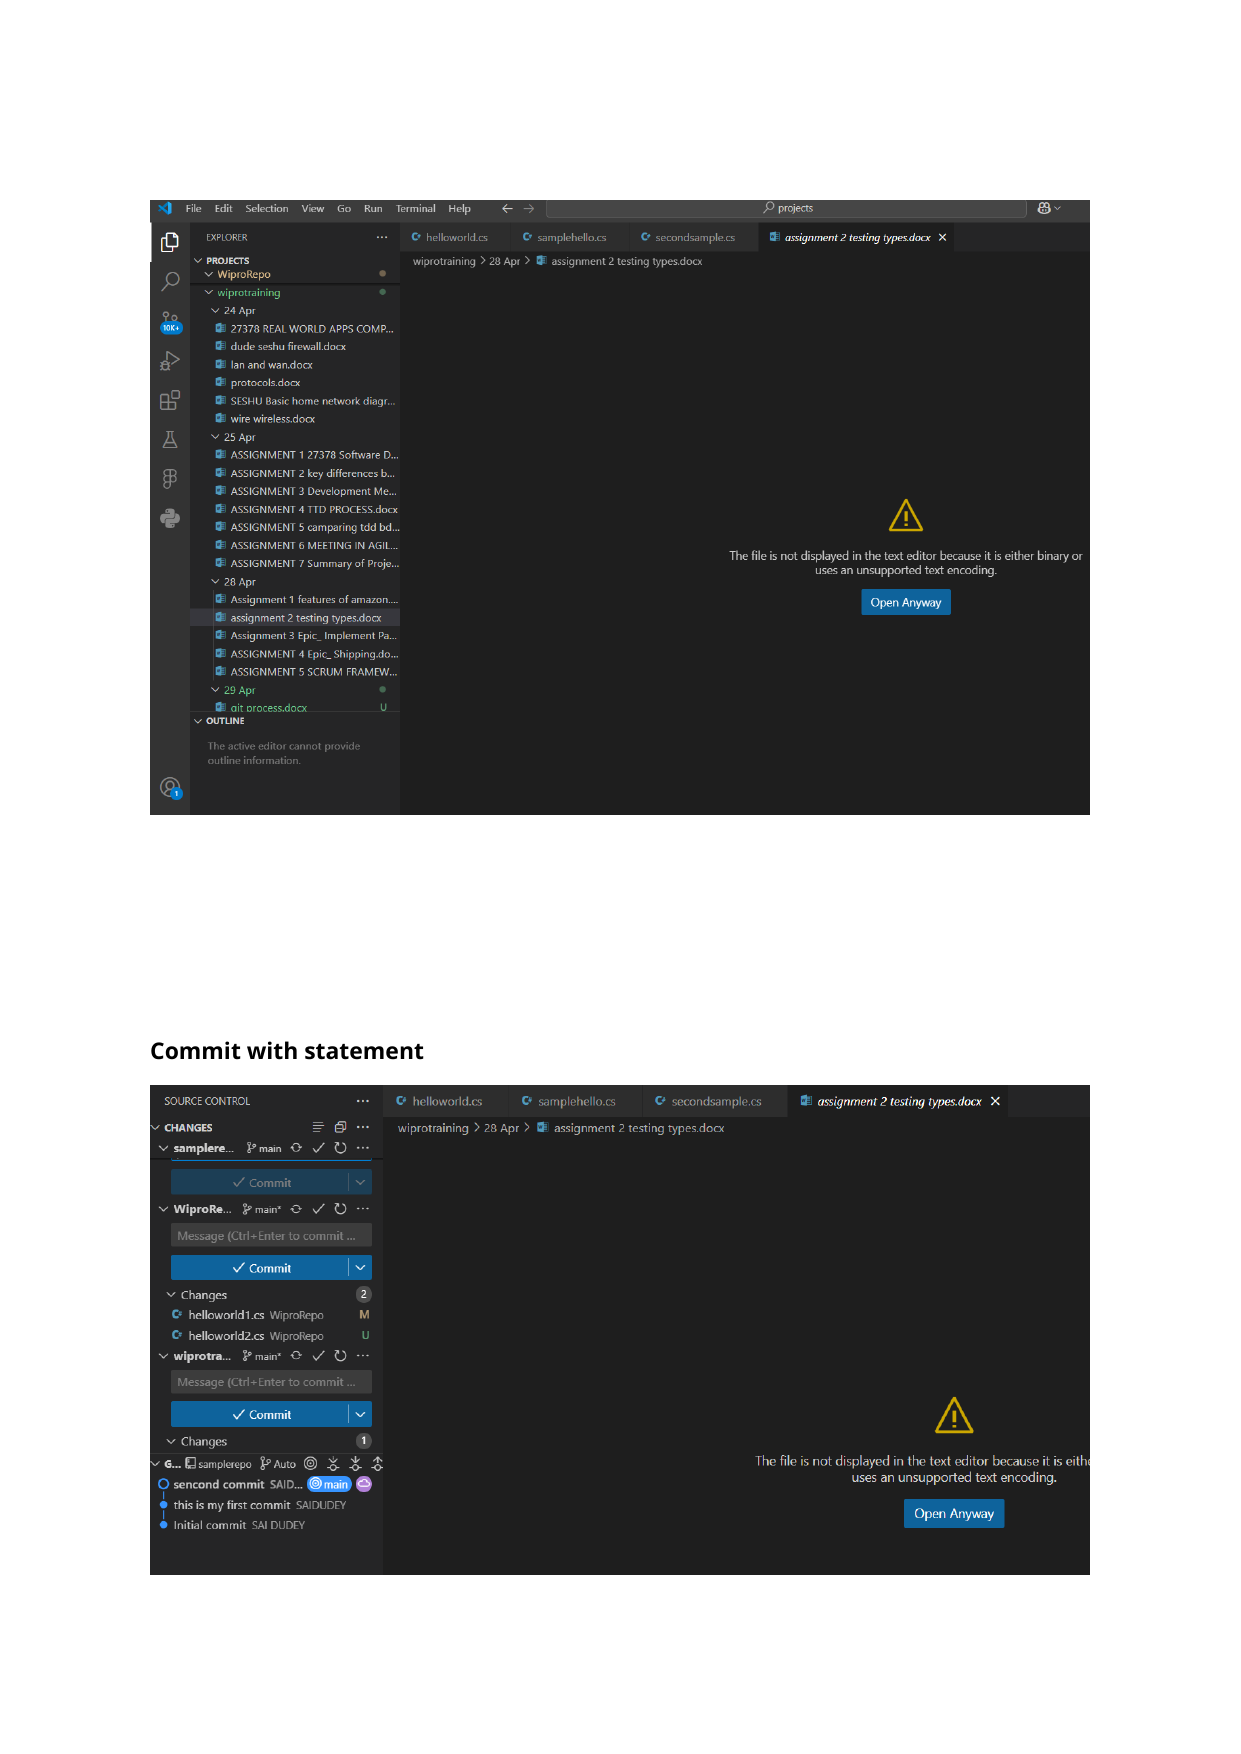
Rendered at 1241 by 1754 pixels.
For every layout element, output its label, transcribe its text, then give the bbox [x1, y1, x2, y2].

picture [150, 200, 1090, 815]
text Commit with statement [150, 1035, 1090, 1066]
picture [150, 1085, 1090, 1575]
